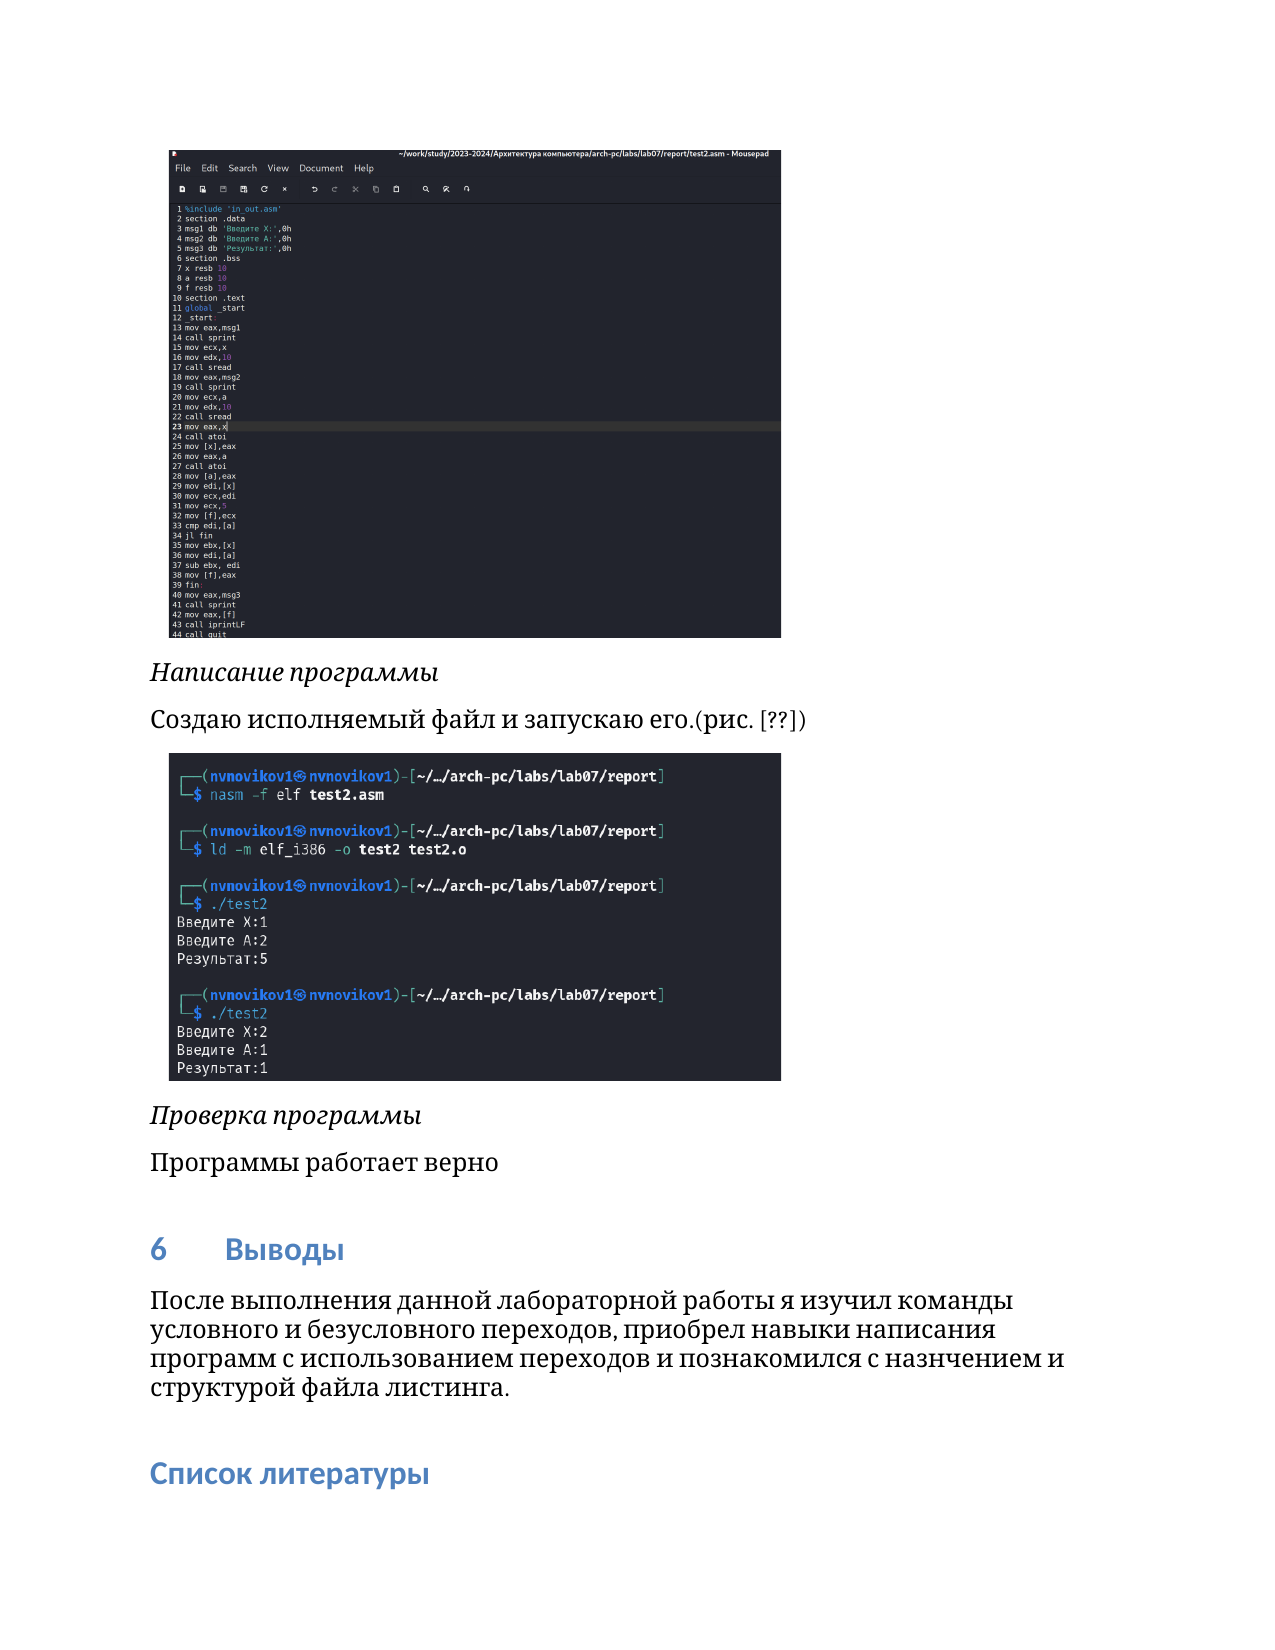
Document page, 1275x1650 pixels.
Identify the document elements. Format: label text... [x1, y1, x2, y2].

subtitle 6 Выводы [150, 1228, 1125, 1268]
picture [168, 150, 782, 638]
text Создаю исполняемый файл и запускаю его.(рис. [??]) [150, 706, 1125, 735]
text Написание программы [150, 659, 1125, 688]
text После выполнения данной лабораторной работы я изучил команды условного и безусловного переходов, приобрел навыки написания программ с использованием переходов и познакомился с назнчением и структурой файла листинга. [150, 1287, 1125, 1402]
picture [168, 753, 782, 1081]
text Проверка программы [150, 1102, 1125, 1130]
text Программы работает верно [150, 1149, 1125, 1178]
subtitle Список литературы [150, 1452, 1125, 1493]
